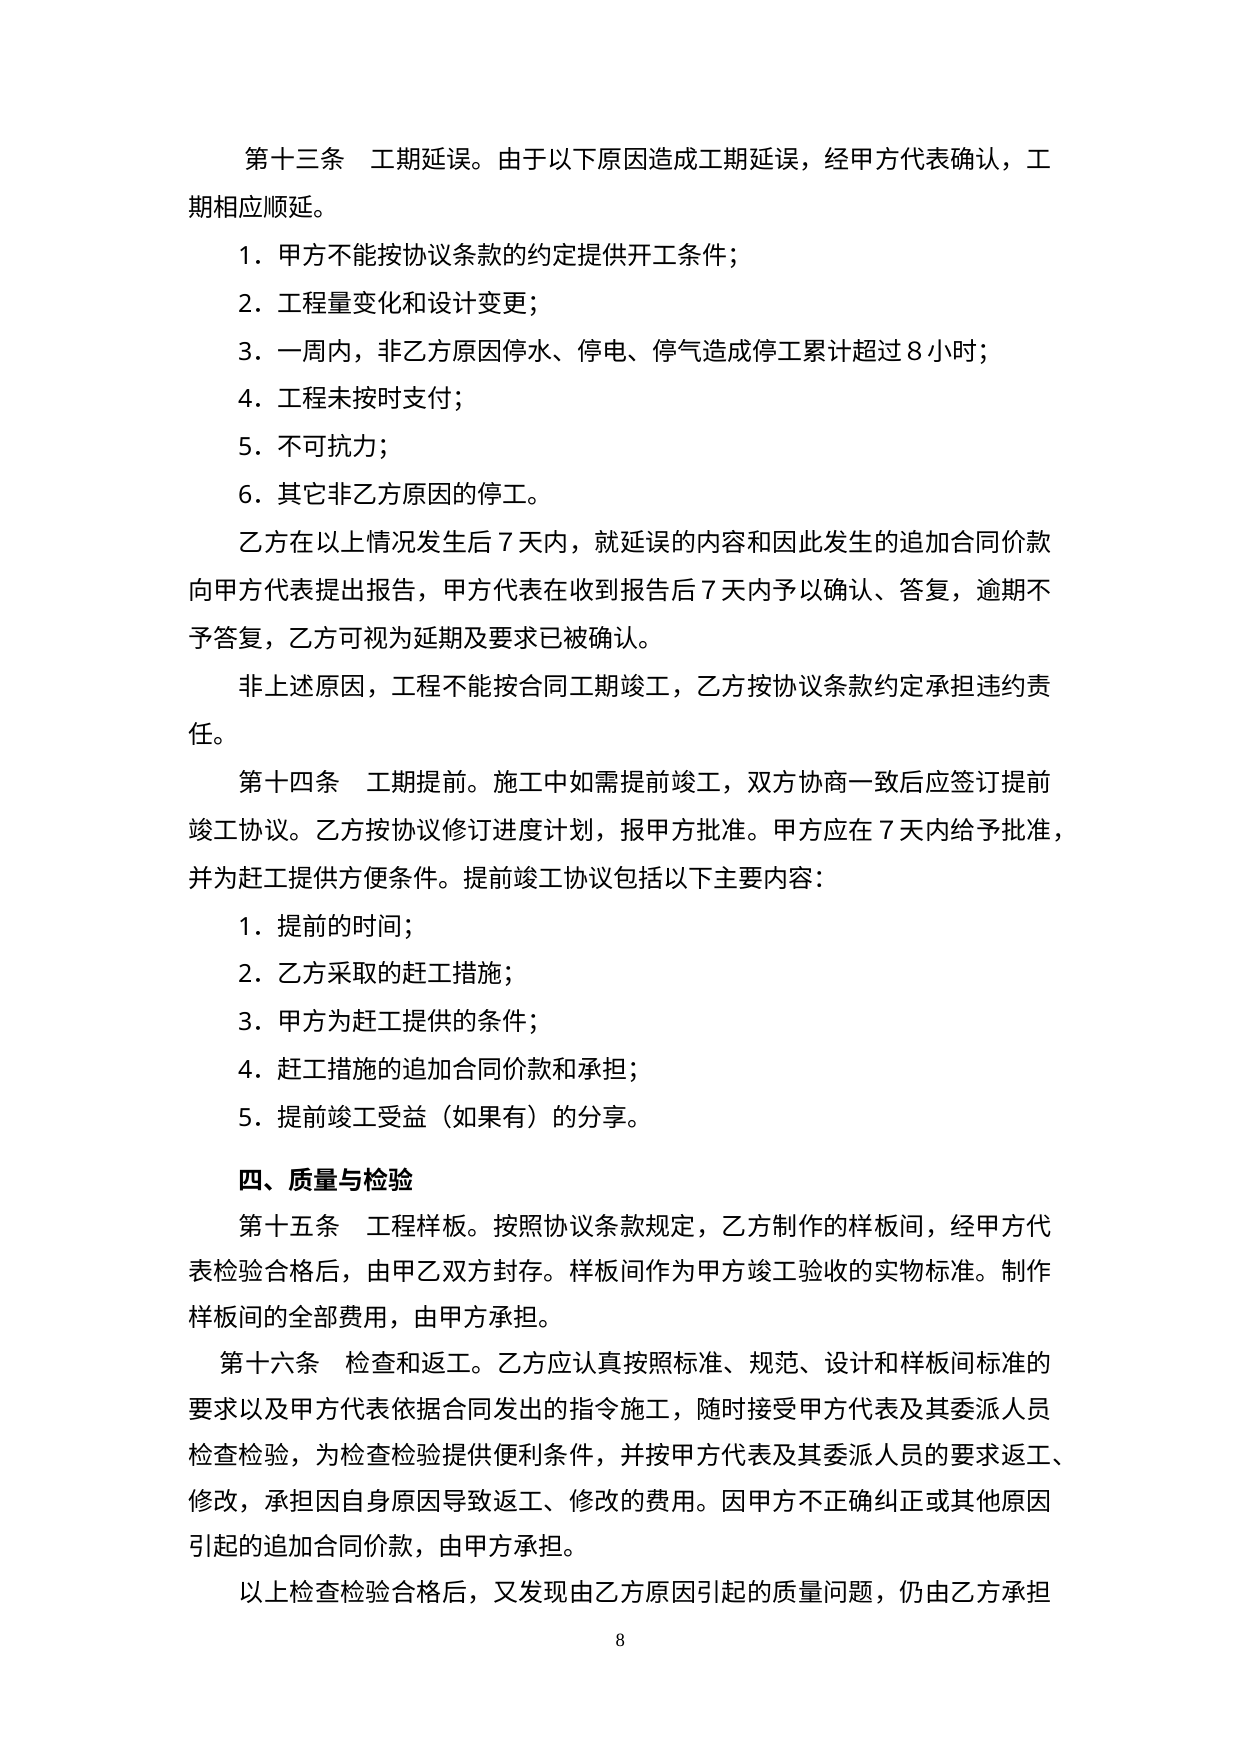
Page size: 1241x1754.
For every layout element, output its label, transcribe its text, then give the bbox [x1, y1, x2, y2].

text 6．其它非乙方原因的停工。 [188, 465, 1052, 513]
text 4．工程未按时支付； [188, 369, 1052, 417]
text 第十五条 工程样板。按照协议条款规定，乙方制作的样板间，经甲方代表检验合格后，由甲乙双方封存。样板间作为甲方竣工验收的实物标准。制作样板间的全部费用，由甲方承担。 [188, 1198, 1052, 1336]
text 4．赶工措施的追加合同价款和承担； [188, 1040, 1052, 1088]
text 2．工程量变化和设计变更； [188, 274, 1052, 322]
text 乙方在以上情况发生后７天内，就延误的内容和因此发生的追加合同价款向甲方代表提出报告，甲方代表在收到报告后７天内予以确认、答复，逾期不予答复，乙方可视为延期及要求已被确认。 [188, 513, 1052, 657]
text 5．提前竣工受益（如果有）的分享。 [188, 1088, 1052, 1136]
text 1．提前的时间； [188, 897, 1052, 944]
text 第十四条 工期提前。施工中如需提前竣工，双方协商一致后应签订提前竣工协议。乙方按协议修订进度计划，报甲方批准。甲方应在７天内给予批准，并为赶工提供方便条件。提前竣工协议包括以下主要内容： [188, 753, 1052, 897]
text 四、质量与检验 [188, 1152, 1052, 1198]
text 2．乙方采取的赶工措施； [188, 944, 1052, 992]
text 3．甲方为赶工提供的条件； [188, 992, 1052, 1040]
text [188, 1565, 1052, 1611]
text 3．一周内，非乙方原因停水、停电、停气造成停工累计超过８小时； [188, 322, 1052, 369]
text 第十三条 工期延误。由于以下原因造成工期延误，经甲方代表确认，工期相应顺延。 [188, 130, 1052, 226]
text 非上述原因，工程不能按合同工期竣工，乙方按协议条款约定承担违约责任。 [188, 657, 1052, 753]
text 1．甲方不能按协议条款的约定提供开工条件； [188, 226, 1052, 274]
text 第十六条 检查和返工。乙方应认真按照标准、规范、设计和样板间标准的要求以及甲方代表依据合同发出的指令施工，随时接受甲方代表及其委派人员检查检验，为检查检验提供便利条件，并按甲方代表及其委派人员的要求返工、修改，承担因自身原因导致返工、修改的费用。因甲方不正确纠正或其他原因引起的追加合同价款，由甲方承担。 [188, 1336, 1052, 1565]
text 5．不可抗力； [188, 417, 1052, 465]
